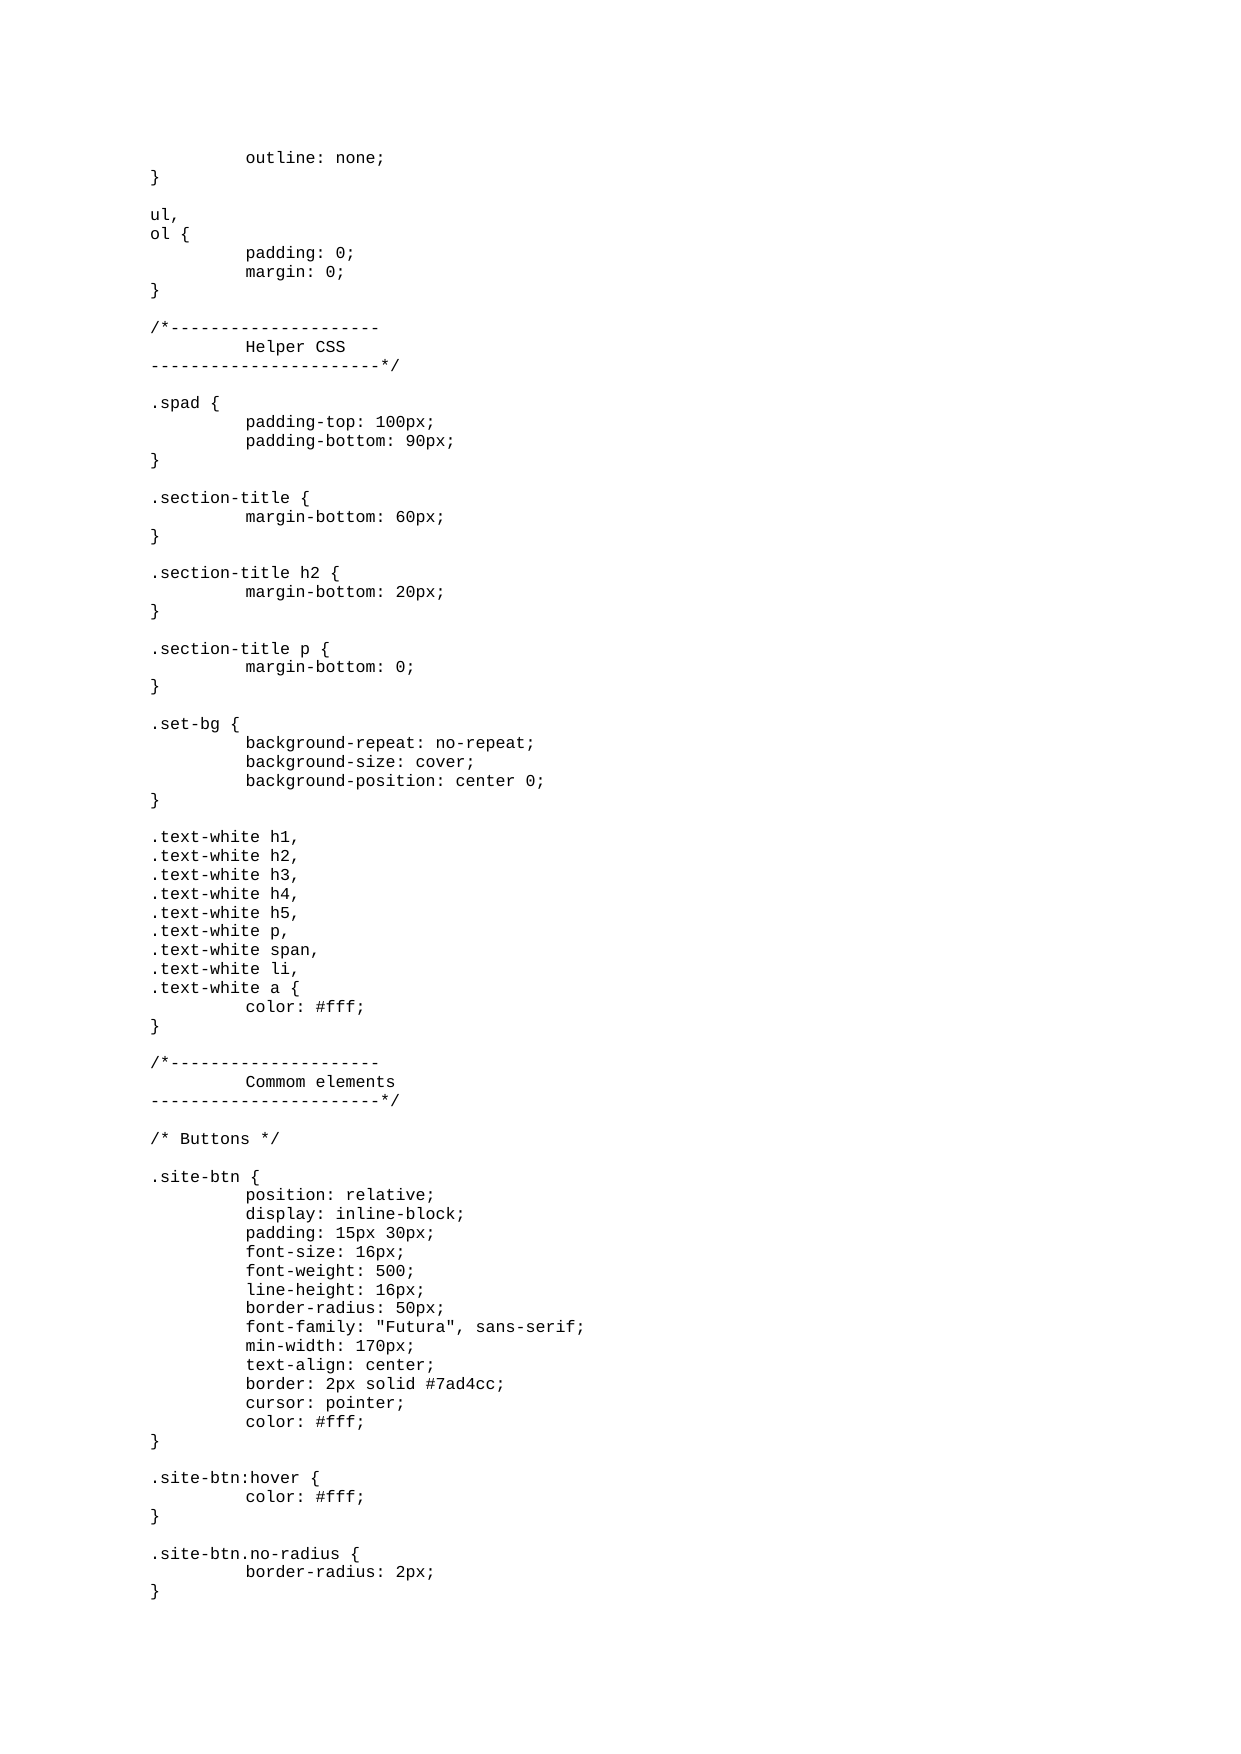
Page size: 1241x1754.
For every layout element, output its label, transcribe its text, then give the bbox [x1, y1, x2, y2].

text .text-white a { [150, 979, 1090, 998]
text ul, [150, 207, 1090, 225]
text } [150, 1507, 1090, 1526]
text } [150, 678, 1090, 697]
text color: #fff; [150, 1413, 1090, 1432]
text .text-white p, [150, 923, 1090, 942]
text .text-white h2, [150, 848, 1090, 866]
text -----------------------*/ [150, 357, 1090, 376]
text Commom elements [150, 1074, 1090, 1093]
text } [150, 1017, 1090, 1036]
text border-radius: 2px; [150, 1564, 1090, 1583]
text text-align: center; [150, 1357, 1090, 1376]
text cursor: pointer; [150, 1394, 1090, 1413]
text .text-white span, [150, 942, 1090, 961]
text .site-btn.no-radius { [150, 1545, 1090, 1564]
text } [150, 527, 1090, 546]
text } [150, 602, 1090, 621]
text .section-title { [150, 489, 1090, 508]
text /* Buttons */ [150, 1130, 1090, 1149]
text padding-bottom: 90px; [150, 433, 1090, 452]
text display: inline-block; [150, 1206, 1090, 1225]
text background-repeat: no-repeat; [150, 734, 1090, 753]
text outline: none; [150, 150, 1090, 169]
text font-weight: 500; [150, 1262, 1090, 1281]
text .text-white h1, [150, 829, 1090, 848]
text padding: 15px 30px; [150, 1225, 1090, 1243]
text margin-bottom: 20px; [150, 584, 1090, 602]
text .text-white h4, [150, 885, 1090, 904]
text font-size: 16px; [150, 1243, 1090, 1262]
text padding-top: 100px; [150, 414, 1090, 433]
text } [150, 282, 1090, 301]
text /*--------------------- [150, 1055, 1090, 1074]
text position: relative; [150, 1187, 1090, 1206]
text .section-title h2 { [150, 565, 1090, 584]
text line-height: 16px; [150, 1281, 1090, 1300]
text .text-white h3, [150, 866, 1090, 885]
text } [150, 169, 1090, 188]
text .spad { [150, 395, 1090, 414]
text } [150, 791, 1090, 810]
text border-radius: 50px; [150, 1300, 1090, 1319]
text border: 2px solid #7ad4cc; [150, 1376, 1090, 1394]
text } [150, 452, 1090, 471]
text Helper CSS [150, 338, 1090, 357]
text } [150, 1432, 1090, 1451]
text -----------------------*/ [150, 1093, 1090, 1112]
text background-position: center 0; [150, 772, 1090, 791]
text .section-title p { [150, 640, 1090, 659]
text .text-white li, [150, 961, 1090, 979]
text margin-bottom: 0; [150, 659, 1090, 678]
text /*--------------------- [150, 320, 1090, 338]
text font-family: "Futura", sans-serif; [150, 1319, 1090, 1338]
text padding: 0; [150, 244, 1090, 263]
text .set-bg { [150, 716, 1090, 734]
text ol { [150, 225, 1090, 244]
text color: #fff; [150, 998, 1090, 1017]
text } [150, 1583, 1090, 1602]
text .text-white h5, [150, 904, 1090, 923]
text margin: 0; [150, 263, 1090, 282]
text margin-bottom: 60px; [150, 508, 1090, 527]
text background-size: cover; [150, 753, 1090, 772]
text .site-btn:hover { [150, 1470, 1090, 1489]
text color: #fff; [150, 1489, 1090, 1507]
text .site-btn { [150, 1168, 1090, 1187]
text min-width: 170px; [150, 1338, 1090, 1357]
